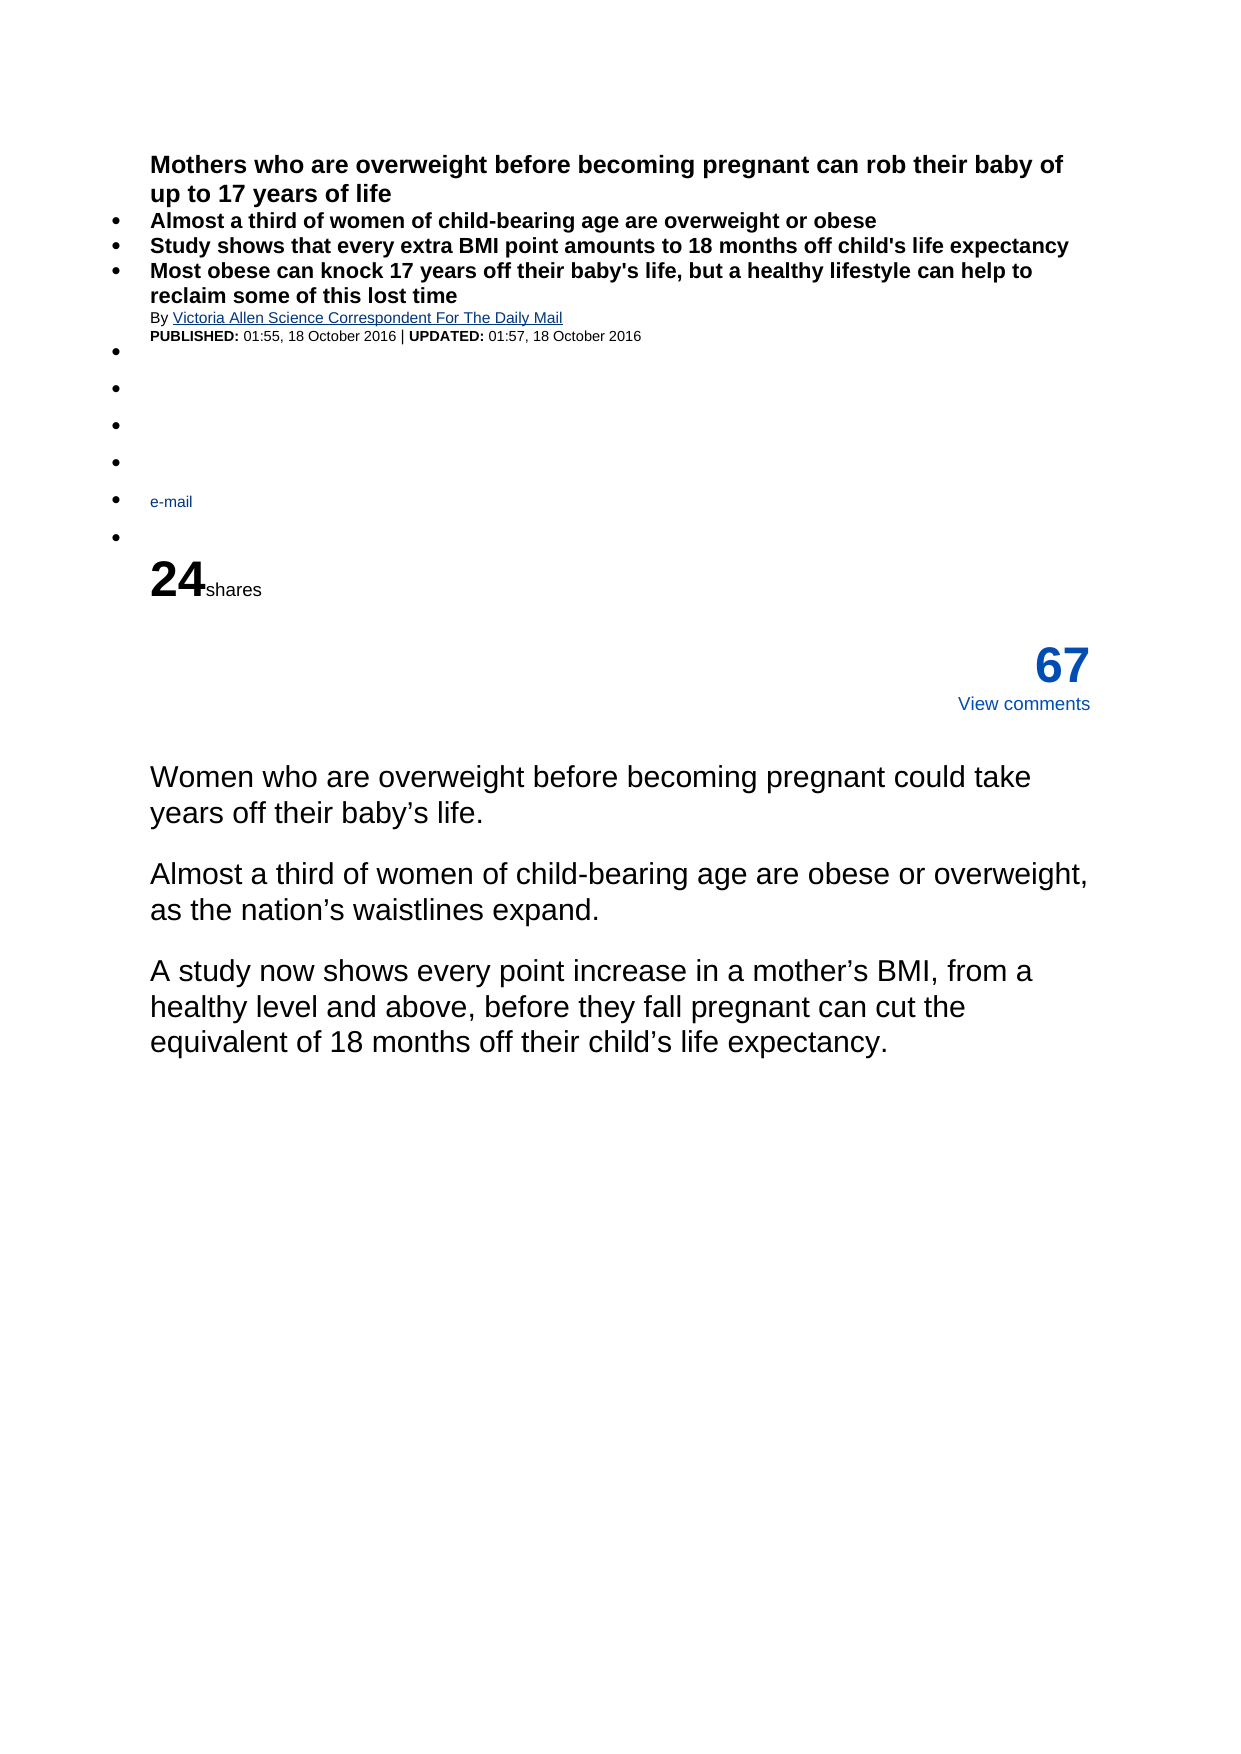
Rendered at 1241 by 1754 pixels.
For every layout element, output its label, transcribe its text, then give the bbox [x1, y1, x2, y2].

text View comments [159, 692, 1090, 714]
text A study now shows every point increase in a mother’s BMI, from a healthy level and above, before they fall pregnant can cut the equivalent of 18 months off their child’s life expectancy. [150, 951, 1090, 1059]
text By Victoria Allen Science Correspondent For The Daily Mail [150, 308, 1090, 326]
text Mothers who are overweight before becoming pregnant can rob their baby of up to 17 years of life [150, 150, 1090, 207]
text 24shares [150, 549, 1090, 607]
list Study shows that every extra BMI point amounts to 18 months off child's life expectancy [112, 233, 1090, 258]
text 67 [155, 635, 1090, 692]
text Almost a third of women of child-bearing age are obese or overweight, as the nation’s waistlines expand. [150, 854, 1090, 926]
list Most obese can knock 17 years off their baby's life, but a healthy lifestyle can help to reclaim some of this lost time [112, 258, 1090, 308]
text PUBLISHED: 01:55, 18 October 2016 | UPDATED: 01:57, 18 October 2016 [150, 326, 1090, 344]
list e-mail [112, 493, 1082, 512]
text Women who are overweight before becoming pregnant could take years off their baby’s life. [150, 758, 1090, 829]
list Almost a third of women of child-bearing age are overweight or obese [112, 207, 1090, 233]
